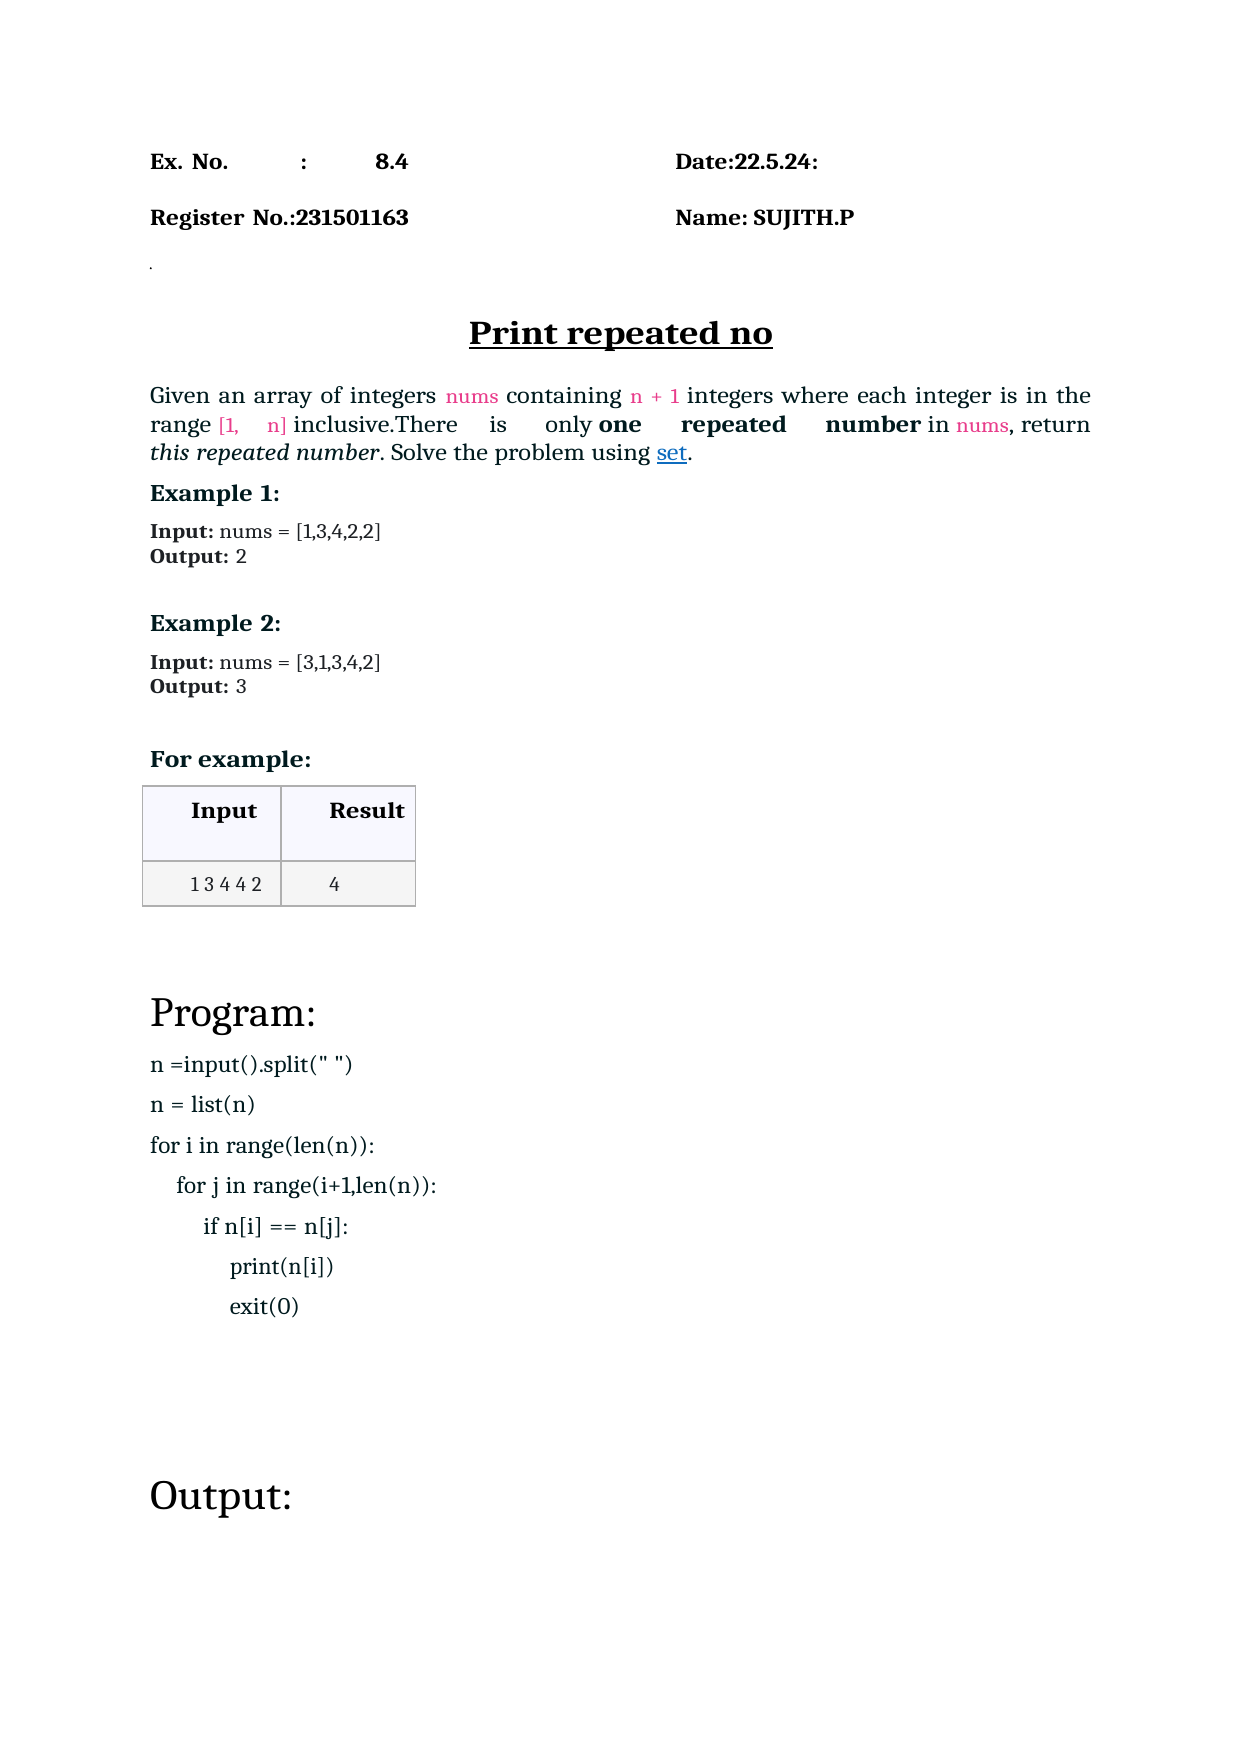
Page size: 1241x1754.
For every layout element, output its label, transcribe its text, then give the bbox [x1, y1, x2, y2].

text Ex. No. : 8.4 Date:22.5.24: [150, 149, 1173, 175]
subtitle Output: [150, 1472, 1173, 1520]
table_header Result [282, 787, 415, 860]
text Output: 3 [150, 675, 1173, 699]
text Given an array of integers nums containing n + 1 integers where each integer is in the range [1, n] inclusive.There is only one repeated number in nums, return this repeated number. Solve the problem using set. [150, 382, 1092, 466]
text for i in range(len(n)): [150, 1132, 1173, 1159]
text Input: nums = [1,3,4,2,2] [150, 520, 1173, 544]
text Register No.:231501163 Name: SUJITH.P [150, 204, 1173, 231]
text Output: 2 [150, 544, 1173, 568]
table_cell 1 3 4 4 2 [143, 862, 280, 905]
table_cell 4 [282, 862, 415, 905]
subtitle Example 1: [150, 480, 1173, 507]
subtitle Program: [150, 989, 1173, 1037]
text for j in range(i+1,len(n)): if n[i] == n[j]: [176, 1172, 450, 1240]
text n =input().split(" ") n = list(n) [150, 1051, 364, 1119]
text Input: nums = [3,1,3,4,2] [150, 651, 1173, 675]
text For example: [150, 746, 1173, 774]
text print(n[i]) exit(0) [229, 1253, 364, 1321]
subtitle Example 2: [150, 610, 1173, 638]
table_header Input [143, 787, 280, 860]
subtitle Print repeated no [450, 314, 791, 353]
